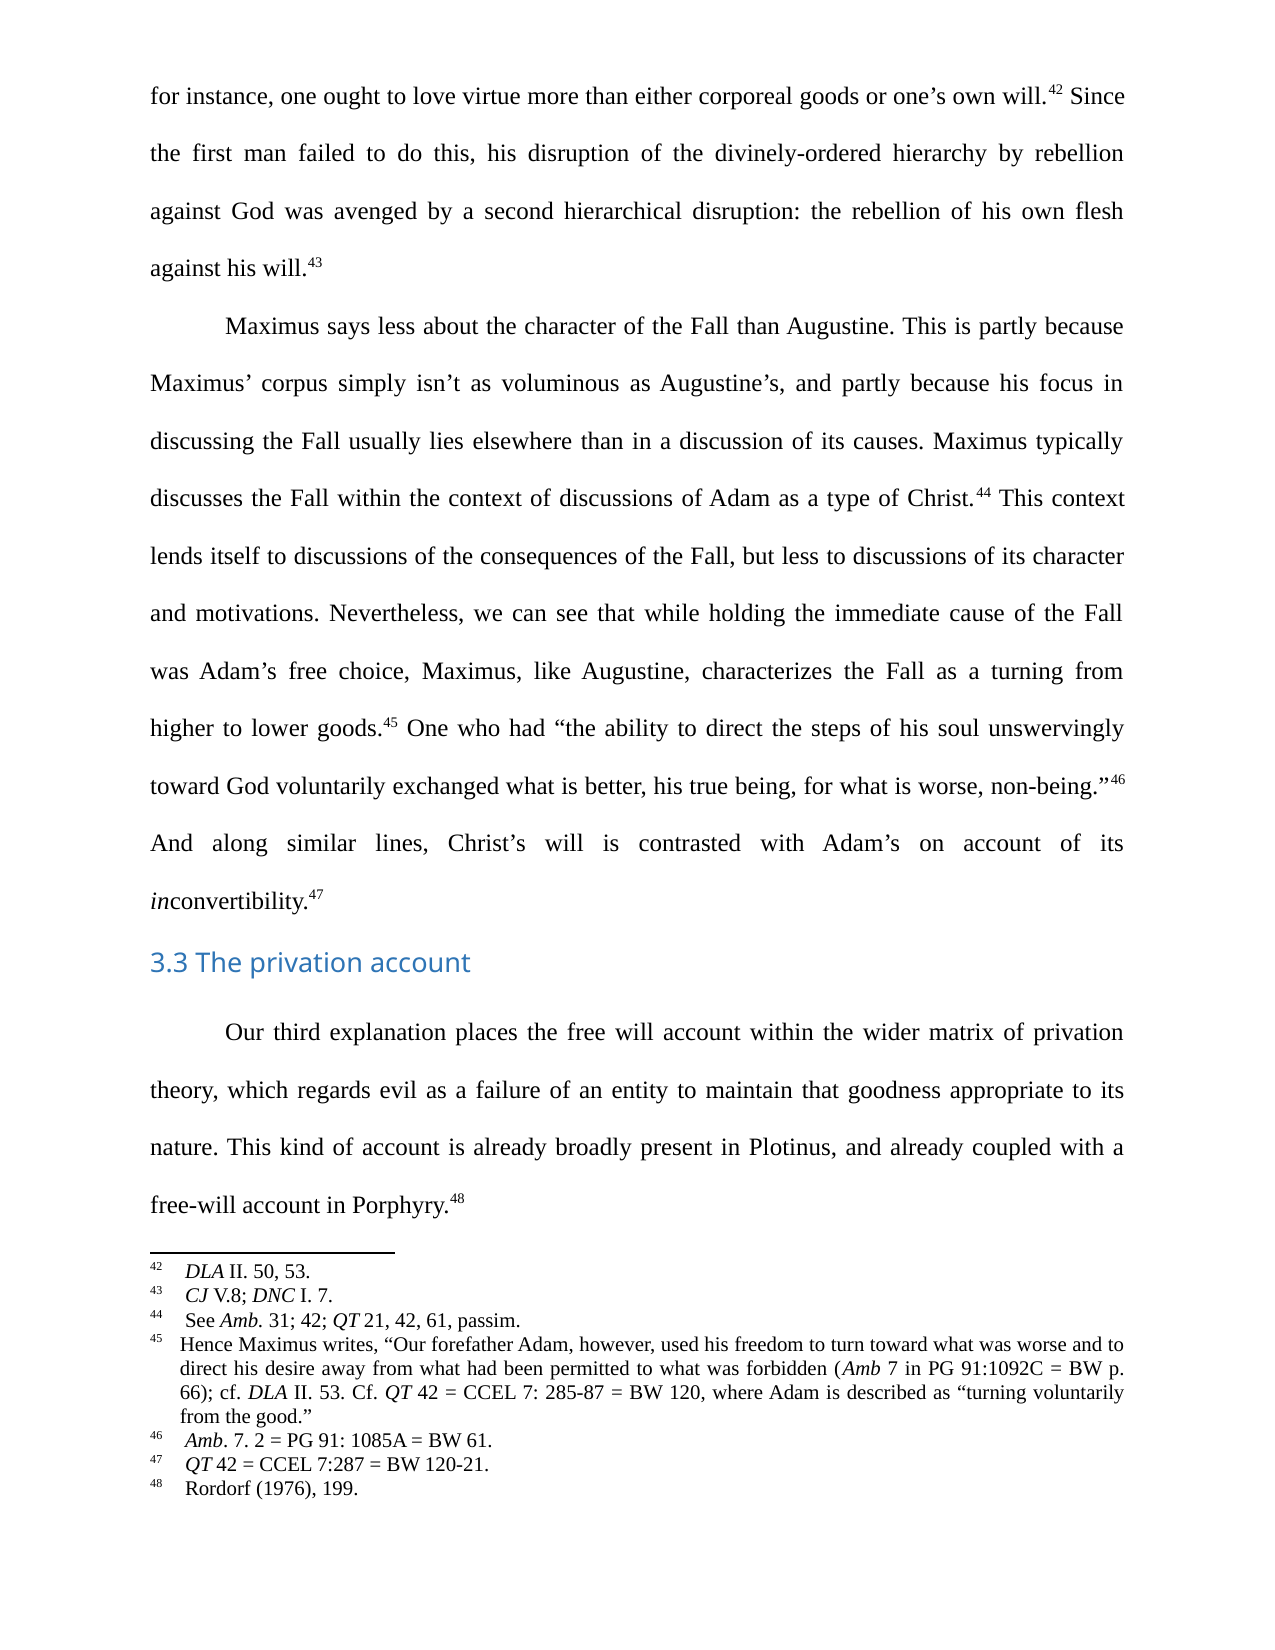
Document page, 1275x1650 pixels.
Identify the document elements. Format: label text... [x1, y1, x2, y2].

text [150, 81, 1125, 282]
text Our third explanation places the free will account within the wider matrix of privation theory, which regards evil as a failure of an entity to maintain that goodness appropriate to its nature. This kind of account is already broadly present in Plotinus, and already coupled with a free-will account in Porphyry. [150, 1017, 1125, 1218]
subtitle 3.3 The privation account [150, 943, 1125, 980]
text Maximus says less about the character of the Fall than Augustine. This is partly because Maximus’ corpus simply isn’t as voluminous as Augustine’s, and partly because his focus in discussing the Fall usually lies elsewhere than in a discussion of its causes. Maximus typically discusses the Fall within the context of discussions of Adam as a type of Christ. This context lends itself to discussions of the consequences of the Fall, but less to discussions of its character and motivations. Nevertheless, we can see that while holding the immediate cause of the Fall was Adam’s free choice, Maximus, like Augustine, characterizes the Fall as a turning from higher to lower goods. One who had “the ability to direct the steps of his soul unswervingly toward God voluntarily exchanged what is better, his true being, for what is worse, non-being.” And along similar lines, Christ’s will is contrasted with Adam’s on account of its inconvertibility. [150, 311, 1125, 915]
